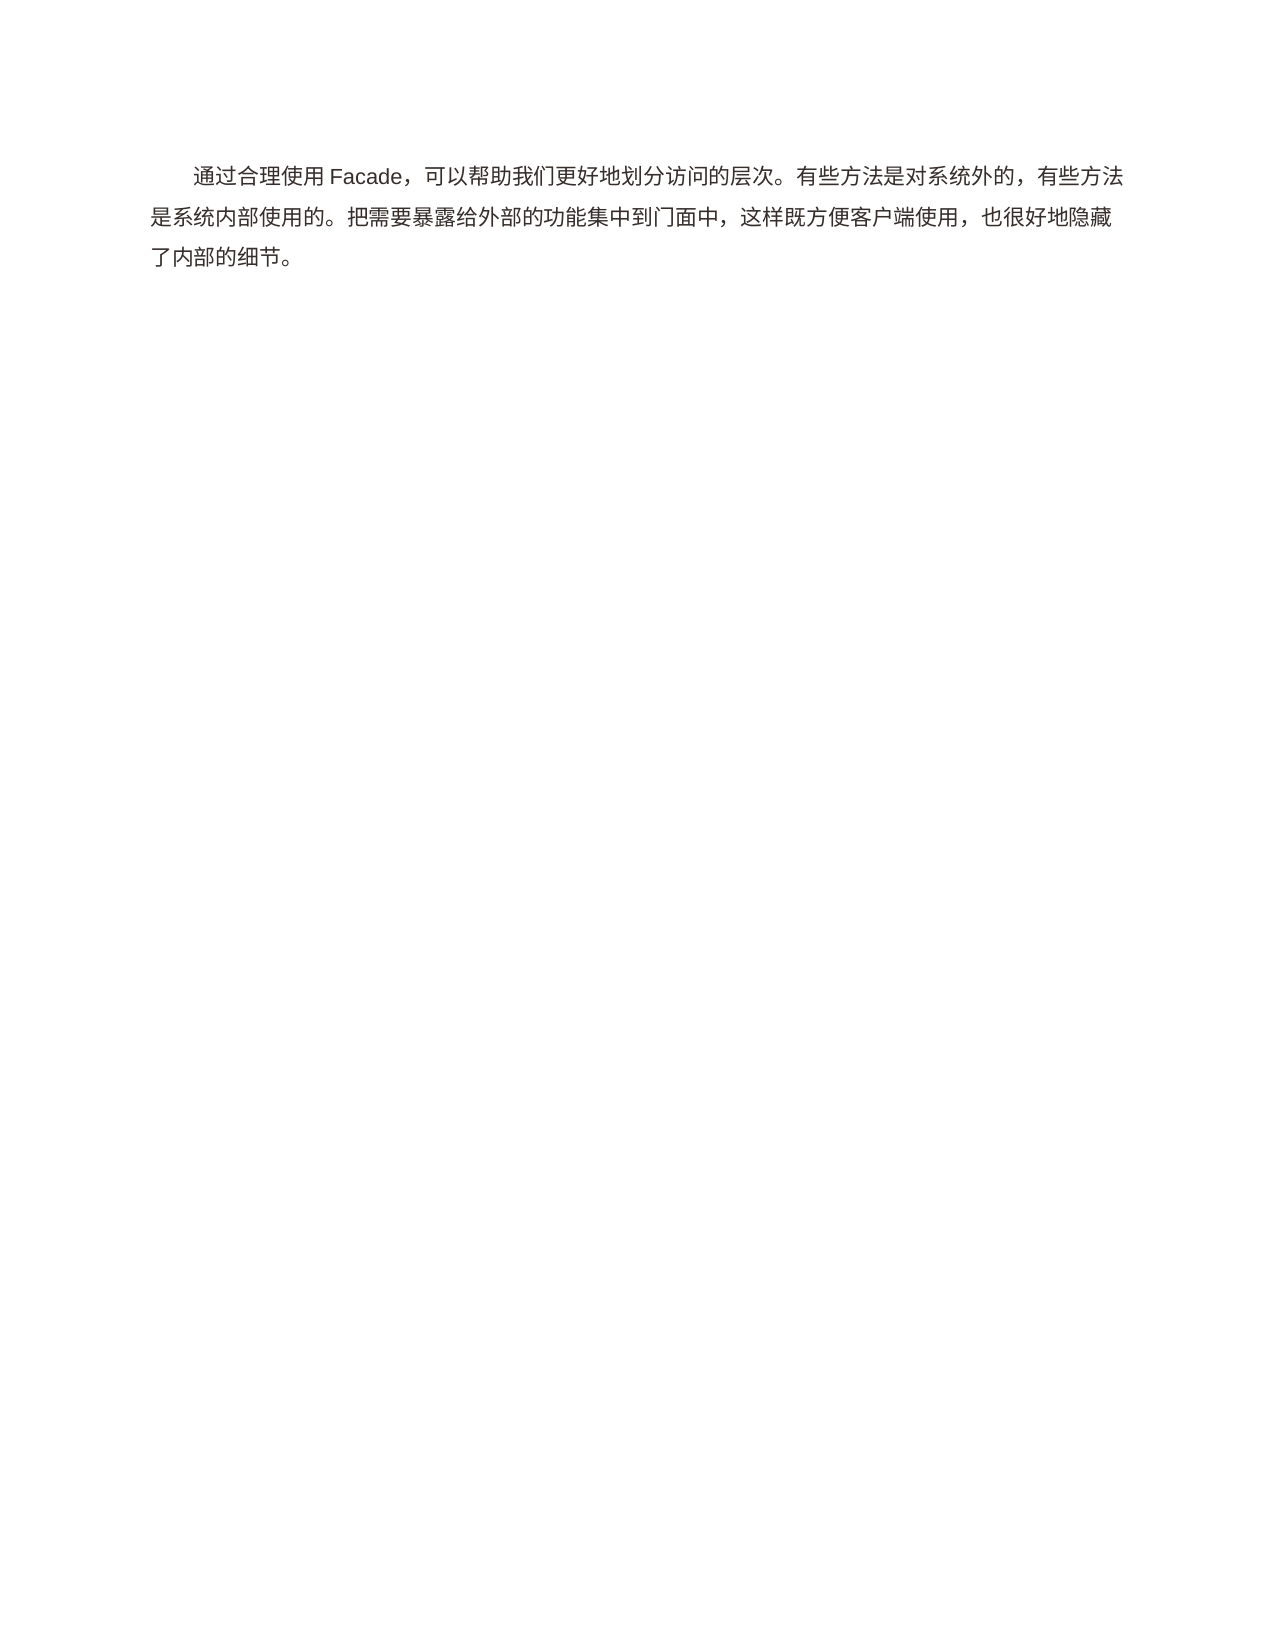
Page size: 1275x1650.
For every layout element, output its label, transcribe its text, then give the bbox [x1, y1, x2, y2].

text 通过合理使用Facade，可以帮助我们更好地划分访问的层次。有些方法是对系统外的，有些方法是系统内部使用的。把需要暴露给外部的功能集中到门面中，这样既方便客户端使用，也很好地隐藏了内部的细节。 [150, 150, 1125, 272]
